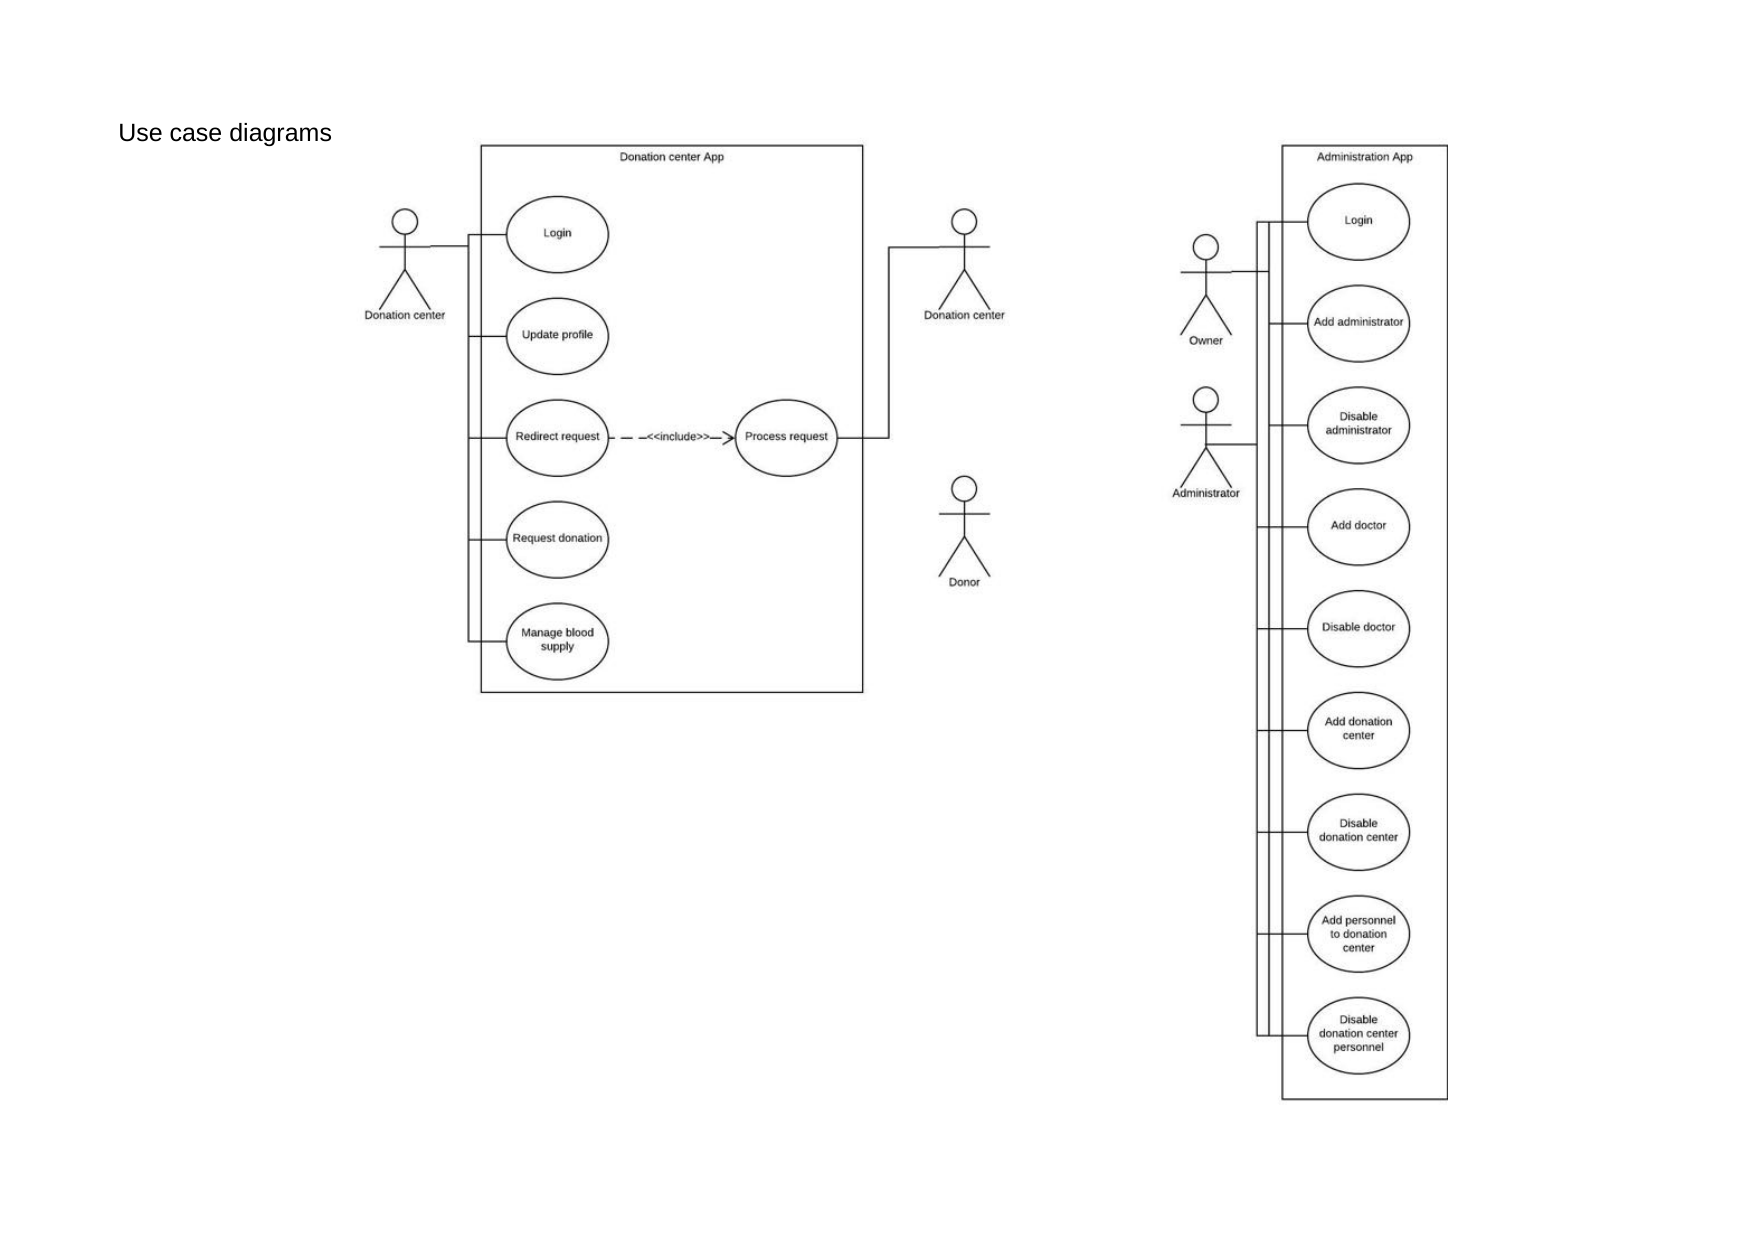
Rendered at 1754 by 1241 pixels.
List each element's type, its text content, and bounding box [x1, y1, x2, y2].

text Use case diagrams [118, 118, 1636, 147]
picture [303, 147, 1448, 1125]
